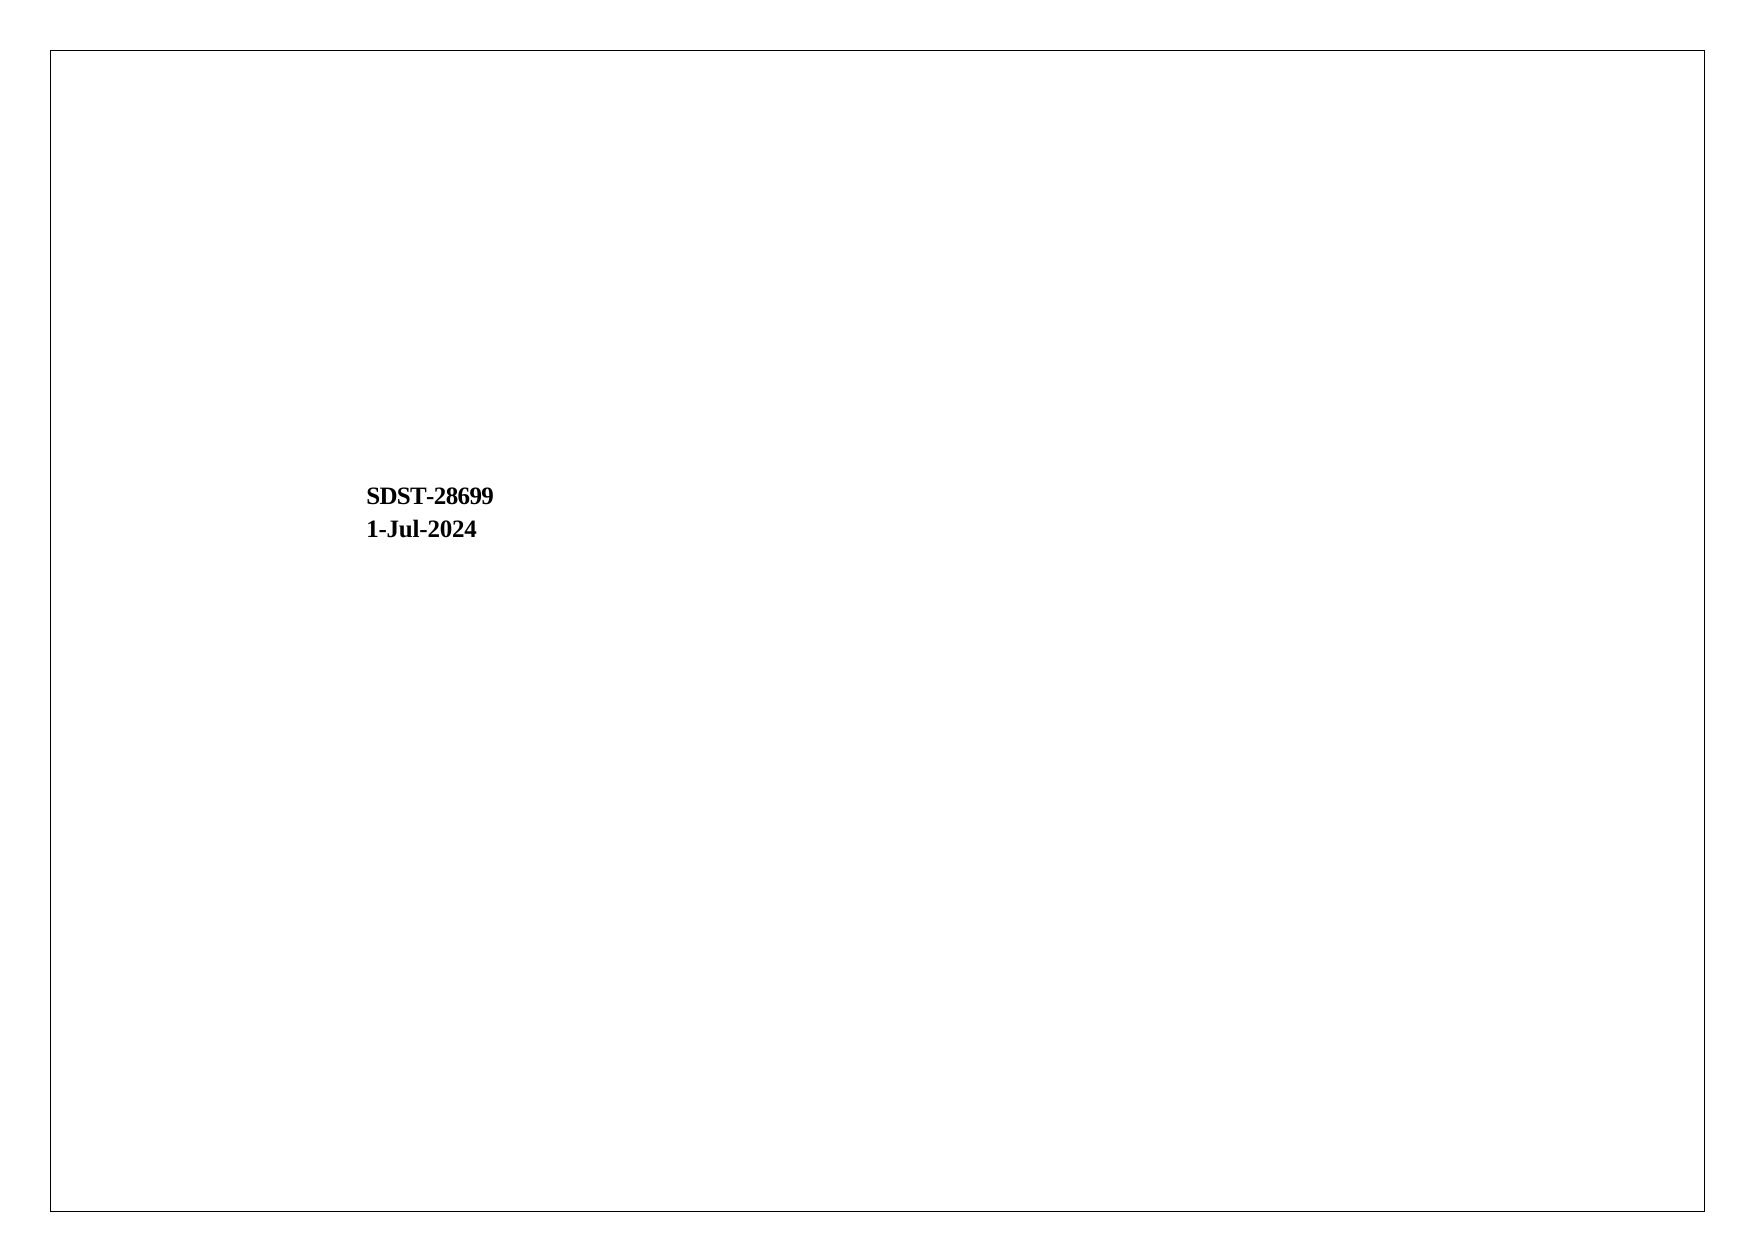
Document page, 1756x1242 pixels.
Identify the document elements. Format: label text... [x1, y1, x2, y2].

text SDST-28699 1-Jul-2024 [366, 481, 495, 543]
